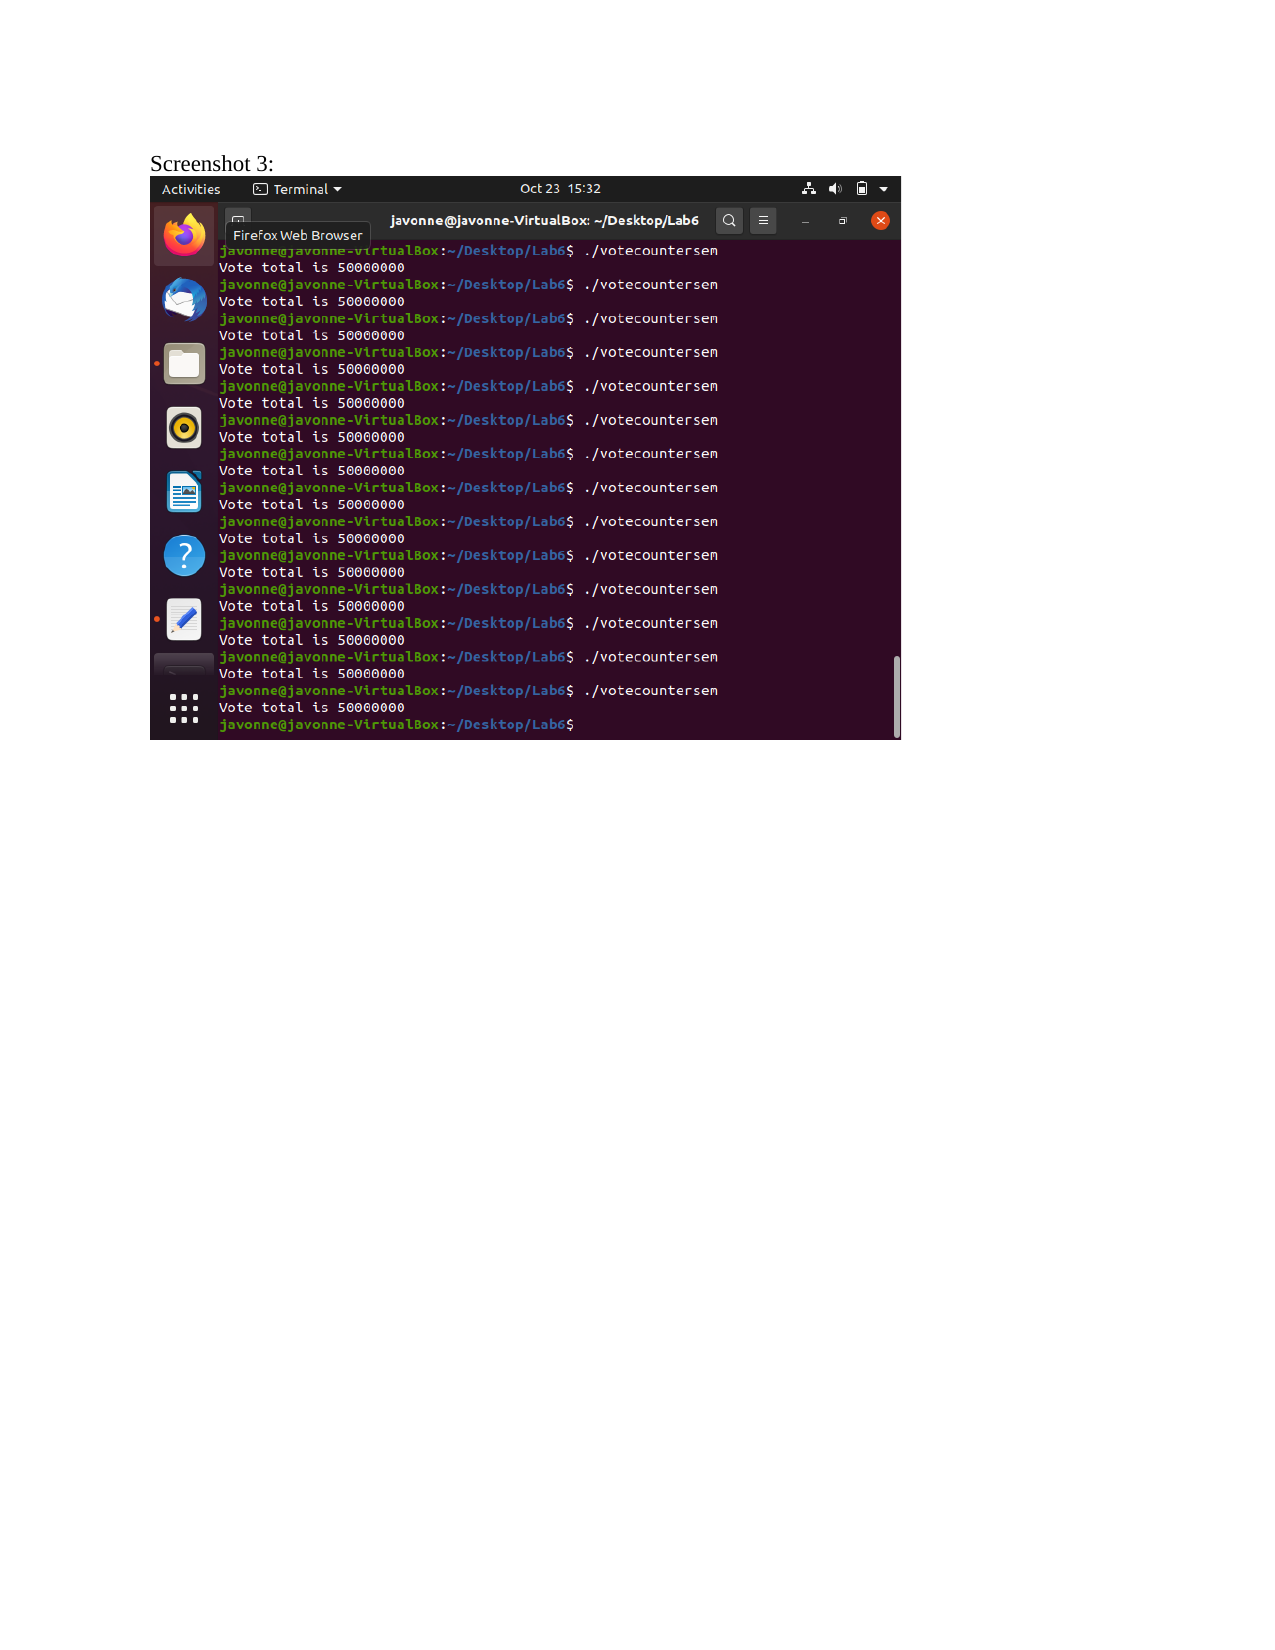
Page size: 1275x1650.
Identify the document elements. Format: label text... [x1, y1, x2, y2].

text Screenshot 3: [150, 150, 1125, 176]
picture [150, 176, 902, 740]
